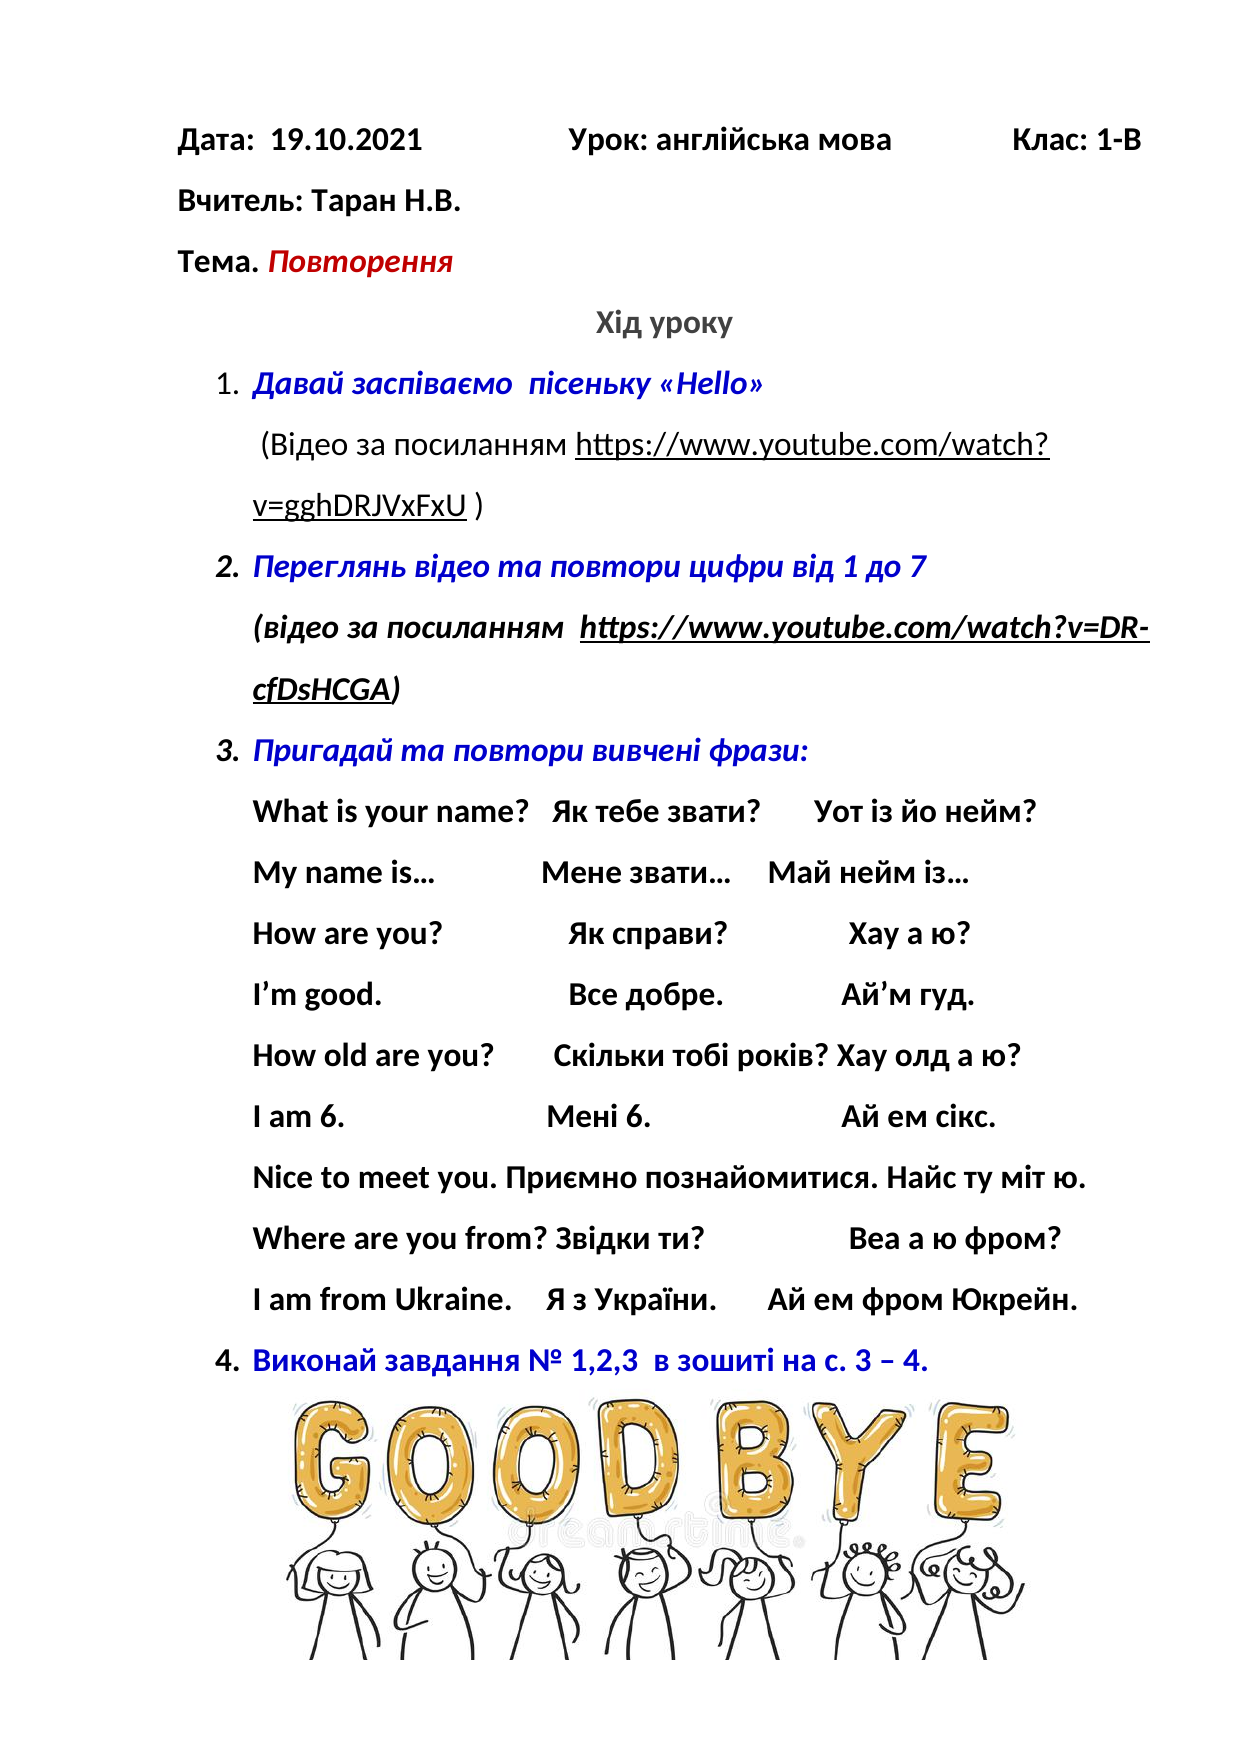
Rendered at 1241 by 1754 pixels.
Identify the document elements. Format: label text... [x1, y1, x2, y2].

list (Відео за посиланням https://www.youtube.com/watch?v=gghDRJVxFxU ) [252, 423, 1152, 525]
list I’m good. Все добре. Ай’м гуд. [252, 973, 1152, 1013]
list Виконай завдання № 1,2,3 в зошиті на с. 3 – 4. [215, 1339, 1152, 1380]
list How are you? Як справи? Хау а ю? [252, 912, 1152, 952]
list Nice to meet you. Приємно познайомитися. Найс ту міт ю. [252, 1156, 1152, 1197]
text Вчитель: Таран Н.В. [177, 179, 1152, 220]
picture [272, 1380, 1038, 1660]
list Давай заспіваємо пісеньку «Hello» [215, 362, 1152, 403]
list Where are you from? Звідки ти? Веа а ю фром? [252, 1217, 1152, 1258]
list Переглянь відео та повтори цифри від 1 до 7 [215, 545, 1152, 586]
text Тема. Повторення [177, 240, 1152, 281]
text Дата: 19.10.2021 Урок: англійська мова Клас: 1-В [177, 118, 1152, 159]
list Пригадай та повтори вивчені фрази: [215, 728, 1152, 769]
text Хід уроку [177, 301, 1152, 342]
list My name is… Мене звати… Май нейм із… [252, 851, 1152, 891]
list I am from Ukraine. Я з України. Ай ем фром Юкрейн. [252, 1278, 1152, 1319]
list (відео за посиланням https://www.youtube.com/watch?v=DR-cfDsHCGA) [252, 606, 1152, 708]
list How old are you? Скільки тобі років? Хау олд а ю? [252, 1034, 1152, 1074]
list What is your name? Як тебе звати? Уот із йо нейм? [252, 789, 1152, 830]
list I am 6. Мені 6. Ай ем сікс. [252, 1095, 1152, 1136]
